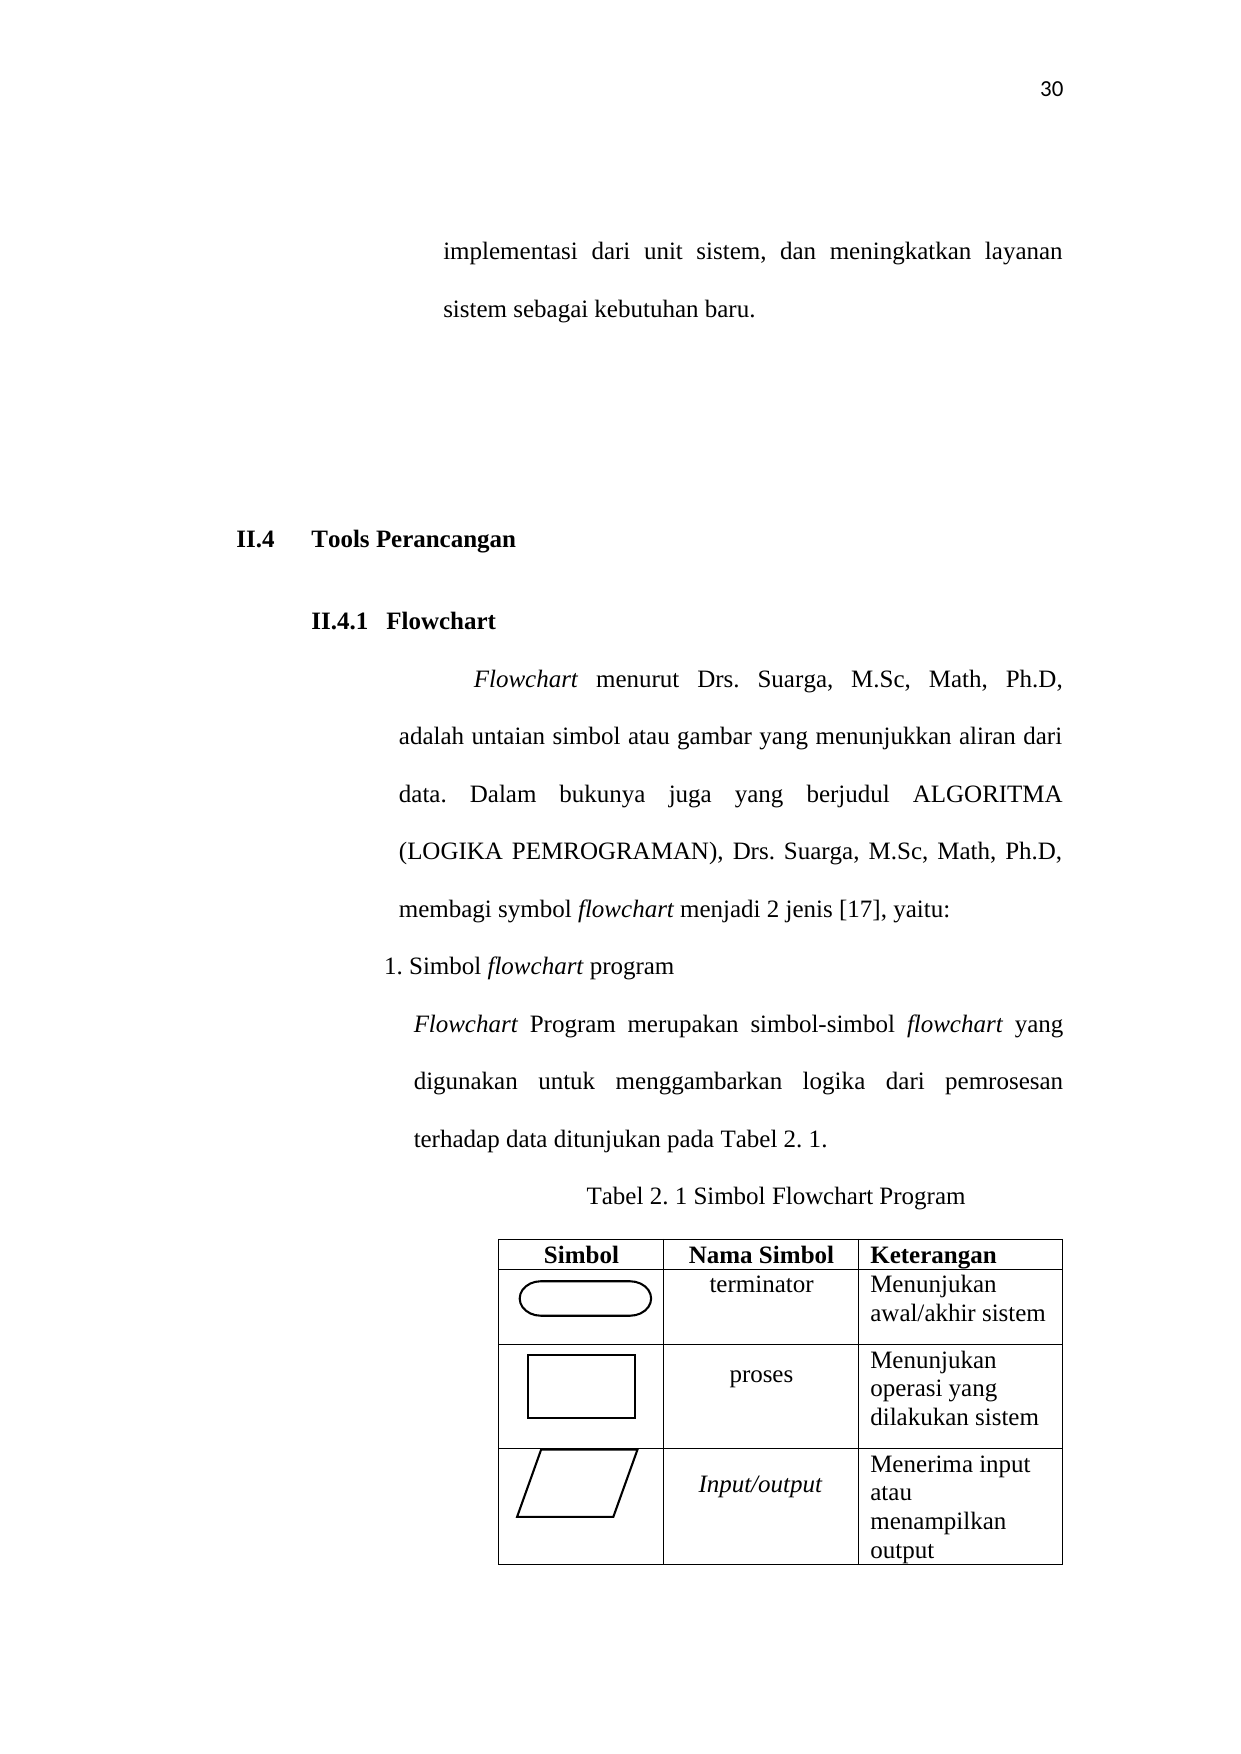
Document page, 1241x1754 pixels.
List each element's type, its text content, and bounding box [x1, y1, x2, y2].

table_cell terminator [664, 1270, 858, 1344]
subtitle Flowchart [311, 606, 1063, 635]
table_cell [499, 1345, 663, 1448]
table_cell Nama Simbol [664, 1240, 858, 1268]
subtitle Tools Perancangan [236, 524, 1063, 552]
text Flowchart Program merupakan simbol-simbol flowchart yang digunakan untuk menggambarkan logika dari pemrosesan terhadap data ditunjukan pada Tabel 2. 1. [413, 1009, 1063, 1152]
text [443, 236, 1063, 322]
text Simbol flowchart program [384, 951, 1063, 980]
table_cell Input/output [664, 1449, 858, 1564]
table_cell Menerima input atau menampilkan output [859, 1449, 1062, 1564]
table_header Tabel 2. 1 Simbol Flowchart Program [499, 1181, 1062, 1239]
table_cell [499, 1449, 663, 1564]
table_cell Keterangan [859, 1240, 1062, 1268]
table_cell [499, 1270, 663, 1344]
text Flowchart menurut Drs. Suarga, M.Sc, Math, Ph.D, adalah untaian simbol atau gambar yang menunjukkan aliran dari data. Dalam bukunya juga yang berjudul ALGORITMA (LOGIKA PEMROGRAMAN), Drs. Suarga, M.Sc, Math, Ph.D, membagi symbol flowchart menjadi 2 jenis [17], yaitu: [399, 664, 1063, 922]
table_cell Menunjukan awal/akhir sistem [859, 1270, 1062, 1344]
table_cell Simbol [499, 1240, 663, 1268]
table_cell proses [664, 1345, 858, 1448]
table_cell Menunjukan operasi yang dilakukan sistem [859, 1345, 1062, 1448]
